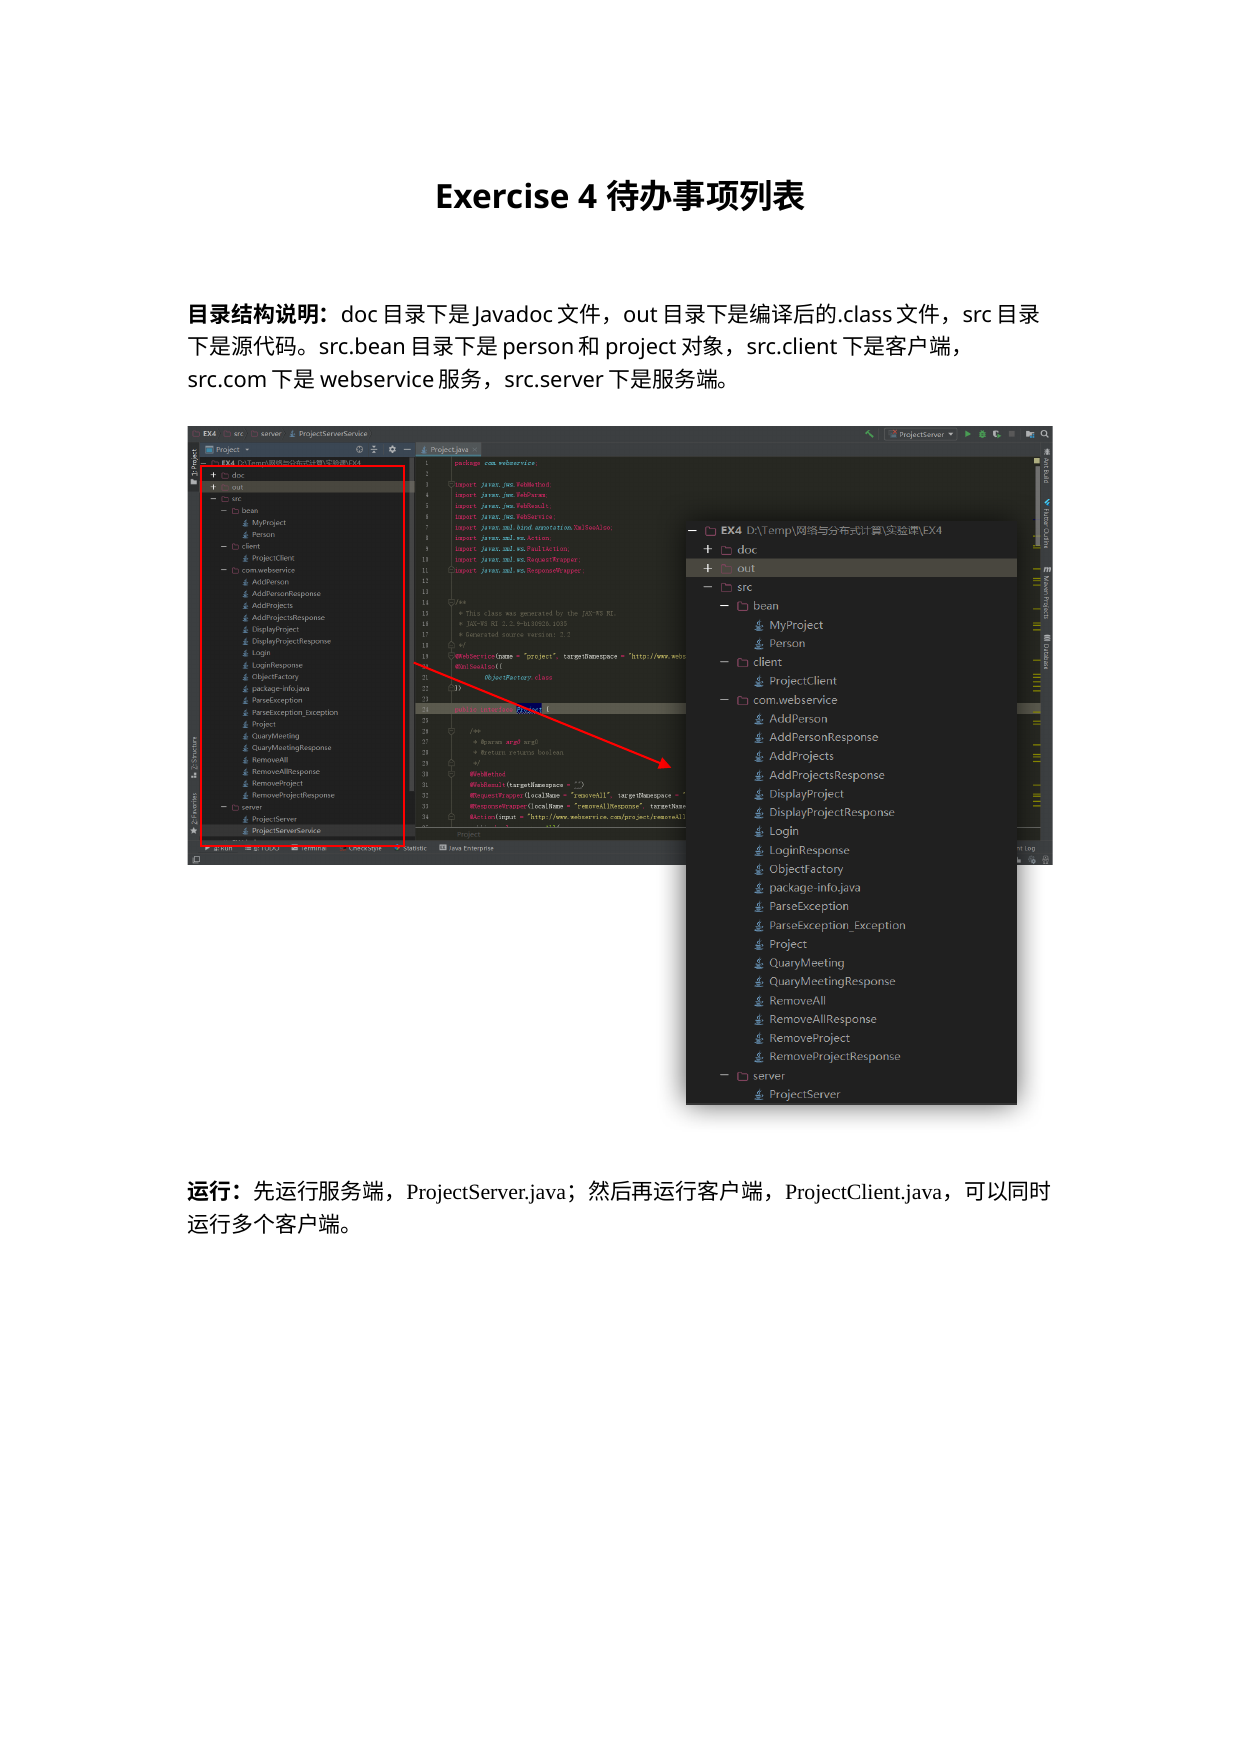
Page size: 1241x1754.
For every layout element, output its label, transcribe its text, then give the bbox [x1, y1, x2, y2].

picture [187, 426, 1053, 1105]
text 目录结构说明：doc目录下是Javadoc文件，out目录下是编译后的.class文件，src目录下是源代码。src.bean目录下是person和project对象，src.client下是客户端，src.com下是webservice服务，src.server下是服务端。 [187, 296, 1053, 394]
text 运行：先运行服务端，ProjectServer.java；然后再运行客户端，ProjectClient.java，可以同时运行多个客户端。 [187, 1174, 1053, 1239]
text Exercise 4 待办事项列表 [187, 162, 1053, 227]
